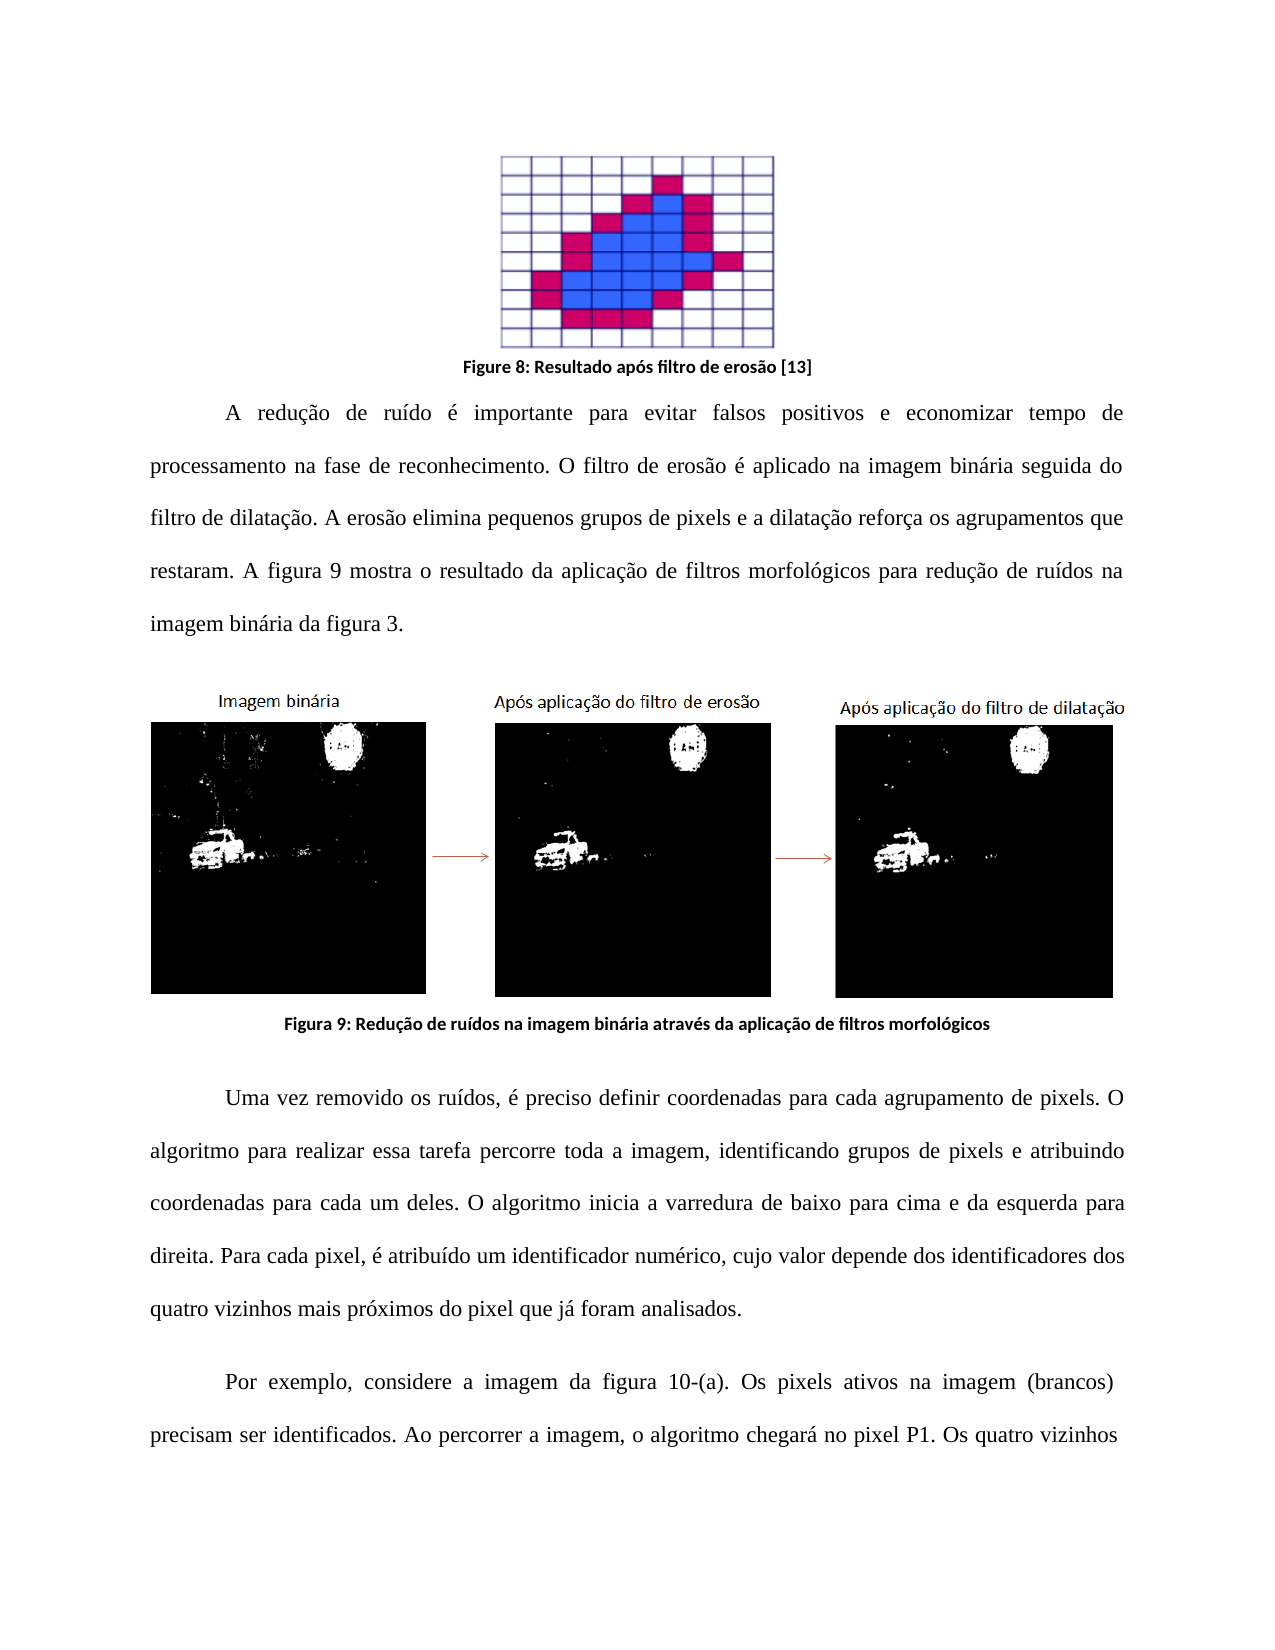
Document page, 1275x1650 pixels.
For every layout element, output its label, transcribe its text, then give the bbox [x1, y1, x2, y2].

text Figure 8: Resultado após filtro de erosão [13] [150, 355, 1125, 378]
text Figura 9: Redução de ruídos na imagem binária através da aplicação de filtros morfológicos [150, 1013, 1125, 1035]
text Uma​ ​vez​ ​removido​ ​os​ ​ruídos,​ ​é​ ​preciso​ ​definir​ ​coordenadas​ ​para​ ​cada​ ​agrupamento​ ​de​ ​pixels.​ ​O algoritmo​ ​para​ ​realizar​ ​essa​ ​tarefa​ ​percorre​ ​toda​ ​a​ ​imagem,​ ​identificando​ ​grupos​ ​de​ ​pixels​ ​e​ ​atribuindo coordenadas​ ​para​ ​cada​ ​um​ ​deles.​ ​O​ ​algoritmo​ ​inicia​ ​a​ ​varredura​ ​de​ ​baixo​ ​para​ ​cima​ ​e​ ​da​ ​esquerda​ ​para direita.​ ​Para​ ​cada​ ​pixel,​ ​é​ ​atribuído​ ​um​ ​identificador​ ​numérico,​ ​cujo​ ​valor​ ​depende​ ​dos​ ​identificadores​ ​dos​ ​quatro vizinhos​ ​mais​ ​próximos​ ​do​ ​pixel​ ​que​ ​já​ ​foram​ ​analisados.​ ​ [150, 1084, 1125, 1321]
picture [150, 683, 1125, 1013]
picture [492, 150, 783, 356]
